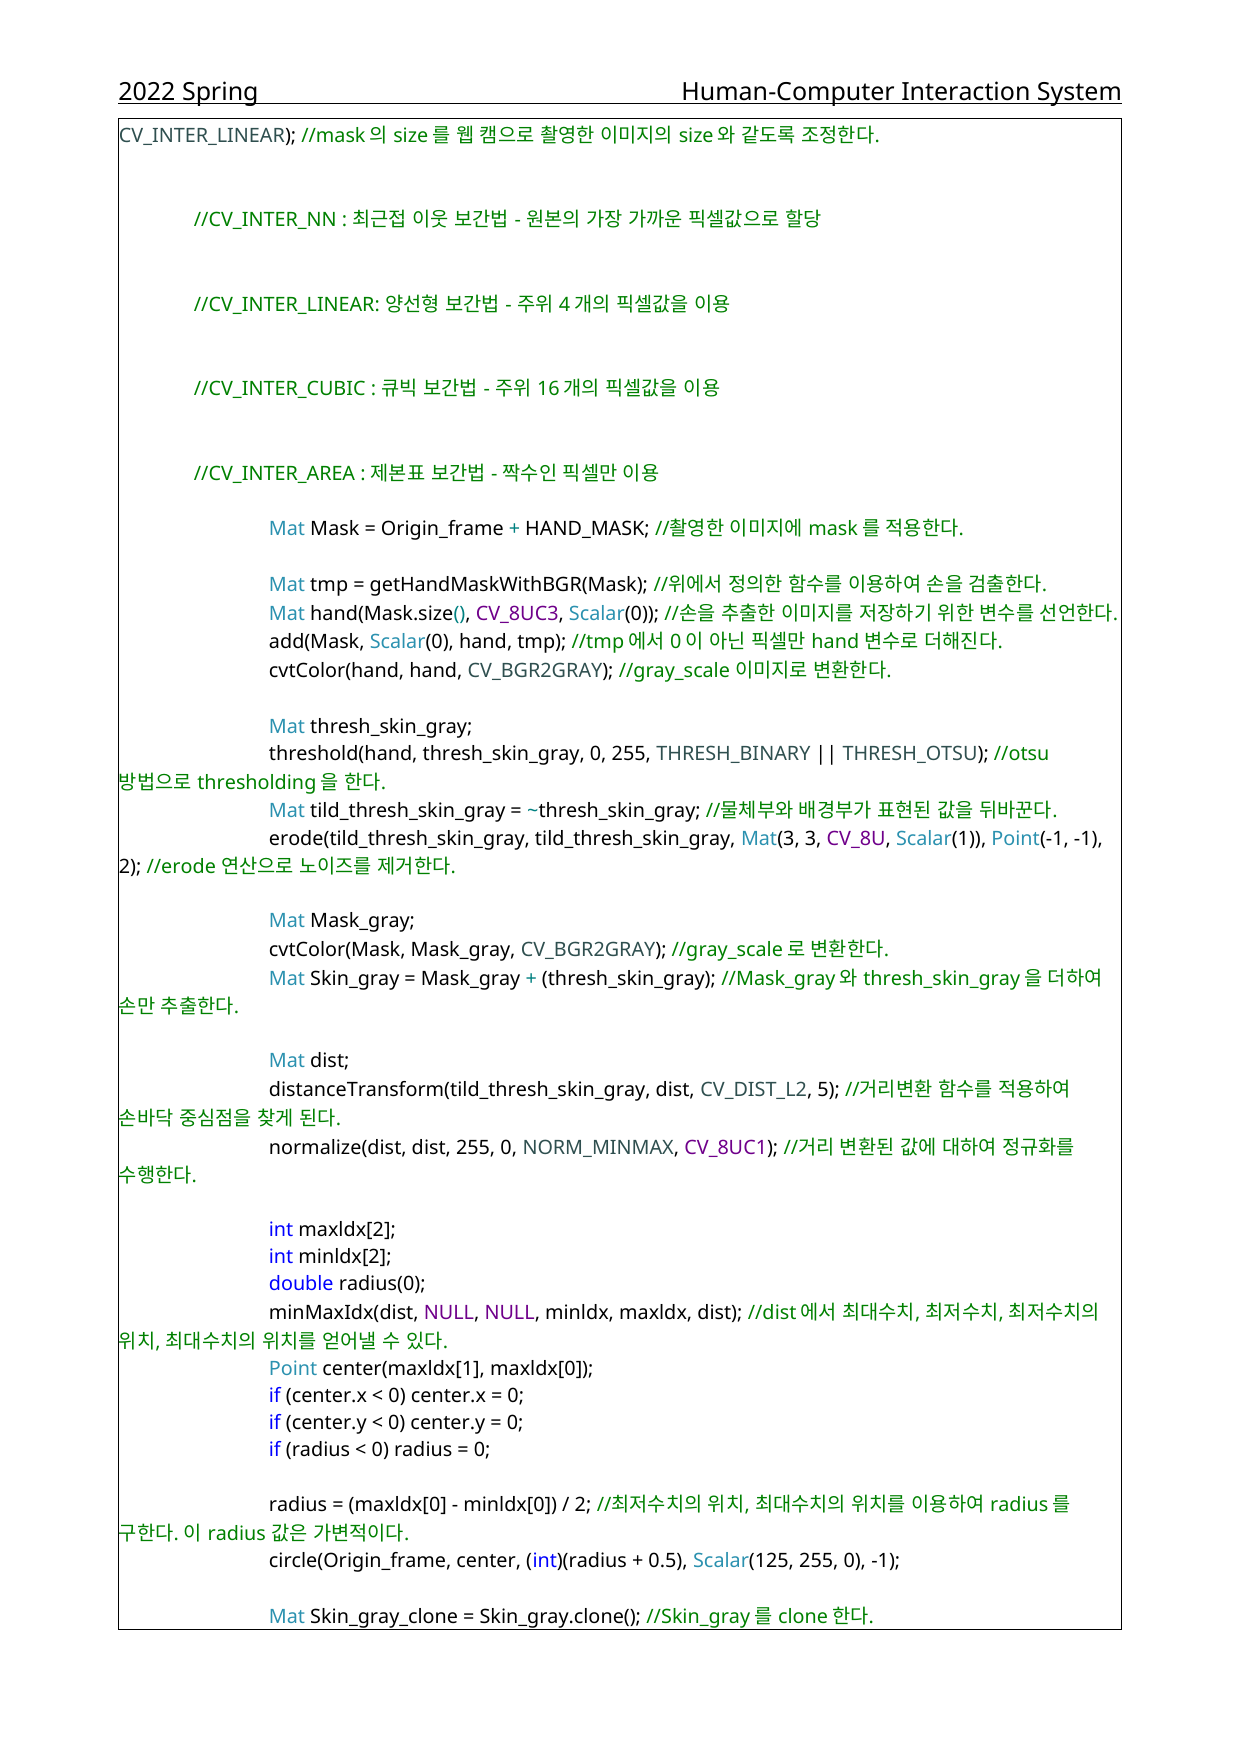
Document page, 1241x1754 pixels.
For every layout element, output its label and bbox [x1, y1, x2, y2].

table_cell [119, 119, 1121, 1629]
